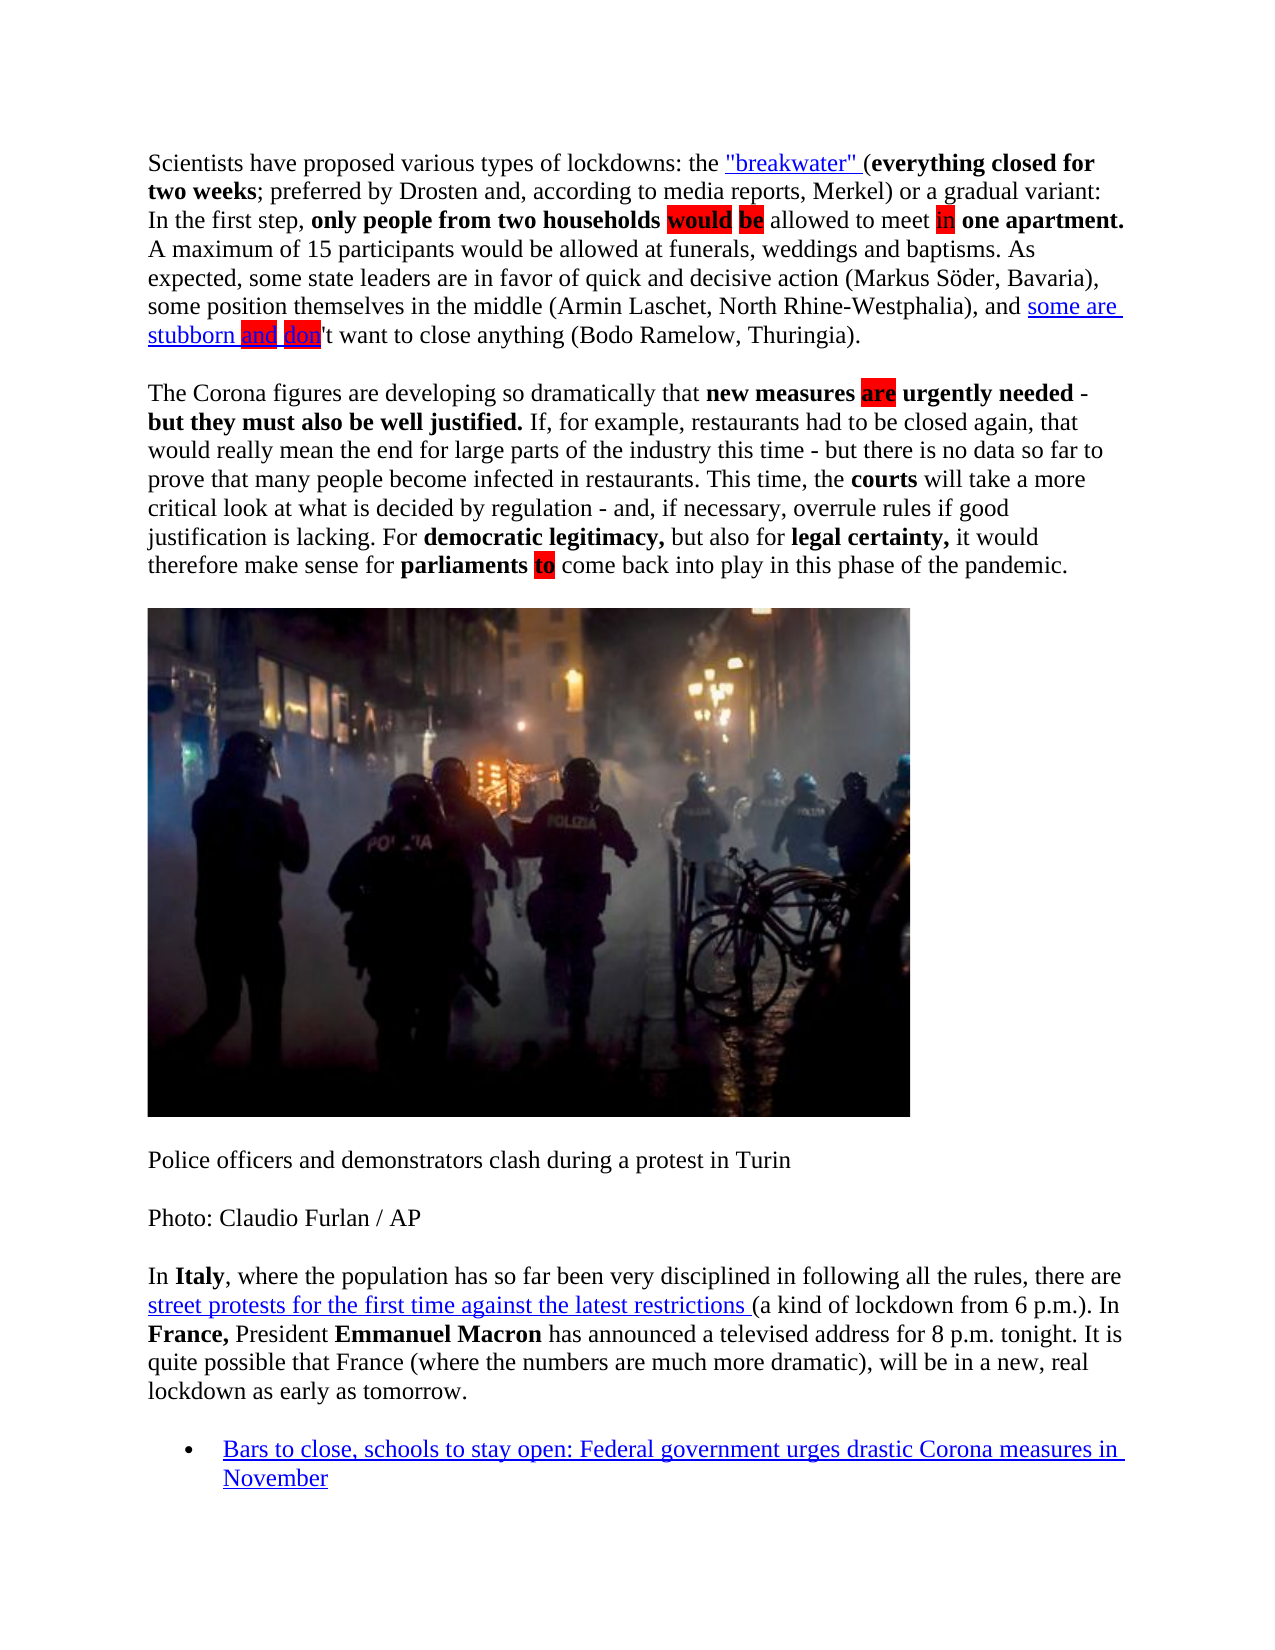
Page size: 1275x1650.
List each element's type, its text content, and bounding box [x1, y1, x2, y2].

text Scientists have proposed various types of lockdowns: the "breakwater" (everything closed for two weeks; preferred by Drosten and, according to media reports, Merkel) or a gradual variant: In the first step, only people from two households would be allowed to meet in one apartment. A maximum of 15 participants would be allowed at funerals, weddings and baptisms. As expected, some state leaders are in favor of quick and decisive action (Markus Söder, Bavaria), some position themselves in the middle (Armin Laschet, North Rhine-Westphalia), and some are stubborn and don't want to close anything (Bodo Ramelow, Thuringia). [148, 148, 1127, 349]
picture [147, 608, 910, 1117]
list Bars to close, schools to stay open: Federal government urges drastic Corona measures in November [185, 1434, 1127, 1492]
text Photo: Claudio Furlan / AP [148, 1203, 1127, 1232]
text Police officers and demonstrators clash during a protest in Turin [148, 1145, 1127, 1174]
text The Corona figures are developing so dramatically that new measures are urgently needed - but they must also be well justified. If, for example, restaurants had to be closed again, that would really mean the end for large parts of the industry this time - but there is no data so far to prove that many people become infected in restaurants. This time, the courts will take a more critical look at what is decided by regulation - and, if necessary, overrule rules if good justification is lacking. For democratic legitimacy, but also for legal certainty, it would therefore make sense for parliaments to come back into play in this phase of the pandemic. [148, 378, 1127, 579]
text In Italy, where the population has so far been very disciplined in following all the rules, there are street protests for the first time against the latest restrictions (a kind of lockdown from 6 p.m.). In France, President Emmanuel Macron has announced a televised address for 8 p.m. tonight. It is quite possible that France (where the numbers are much more dramatic), will be in a new, real lockdown as early as tomorrow. [148, 1261, 1127, 1405]
